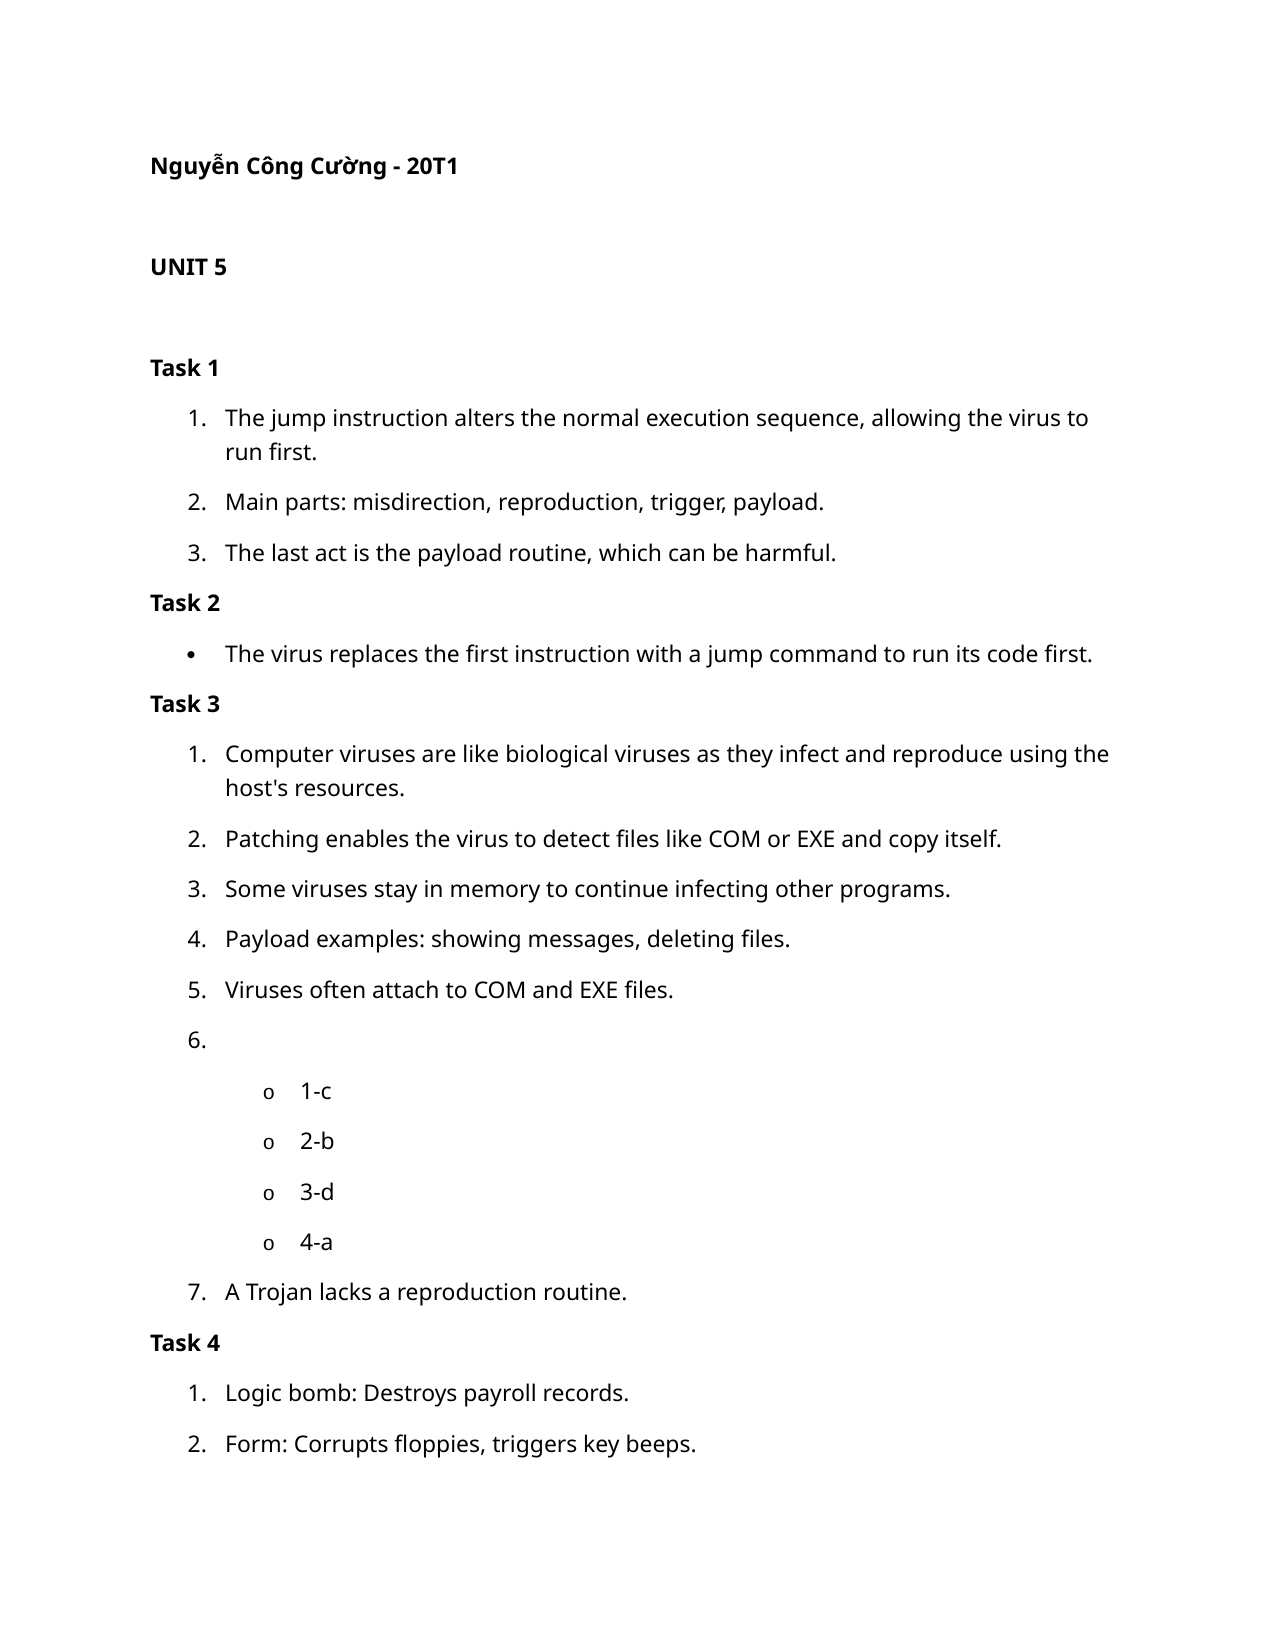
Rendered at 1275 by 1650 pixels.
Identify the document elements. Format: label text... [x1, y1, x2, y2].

list Viruses often attach to COM and EXE files. [187, 974, 1125, 1005]
list Payload examples: showing messages, deleting files. [187, 923, 1125, 954]
list 3-d [262, 1175, 1125, 1207]
text UNIT 5 [150, 251, 1125, 282]
list Patching enables the virus to detect files like COM or EXE and copy itself. [187, 822, 1125, 854]
list 1-c [262, 1074, 1125, 1106]
list Logic bomb: Destroys payroll records. [187, 1377, 1125, 1408]
list Computer viruses are like biological viruses as they infect and reproduce using the host's resources. [187, 738, 1125, 803]
list 4-a [262, 1226, 1125, 1257]
list Some viruses stay in memory to continue infecting other programs. [187, 873, 1125, 904]
list 2-b [262, 1125, 1125, 1156]
list The jump instruction alters the normal execution sequence, allowing the virus to run first. [187, 402, 1125, 467]
text Task 4 [150, 1327, 1125, 1358]
list A Trojan lacks a reproduction routine. [187, 1276, 1125, 1307]
text Nguyễn Công Cường - 20T1 [150, 150, 1125, 181]
list Main parts: misdirection, reproduction, trigger, payload. [187, 486, 1125, 517]
text Task 2 [150, 587, 1125, 618]
list Form: Corrupts floppies, triggers key beeps. [187, 1427, 1125, 1459]
list The last act is the payload routine, which can be harmful. [187, 537, 1125, 568]
list The virus replaces the first instruction with a jump command to run its code first. [187, 637, 1125, 669]
text Task 1 [150, 352, 1125, 383]
text Task 3 [150, 688, 1125, 719]
